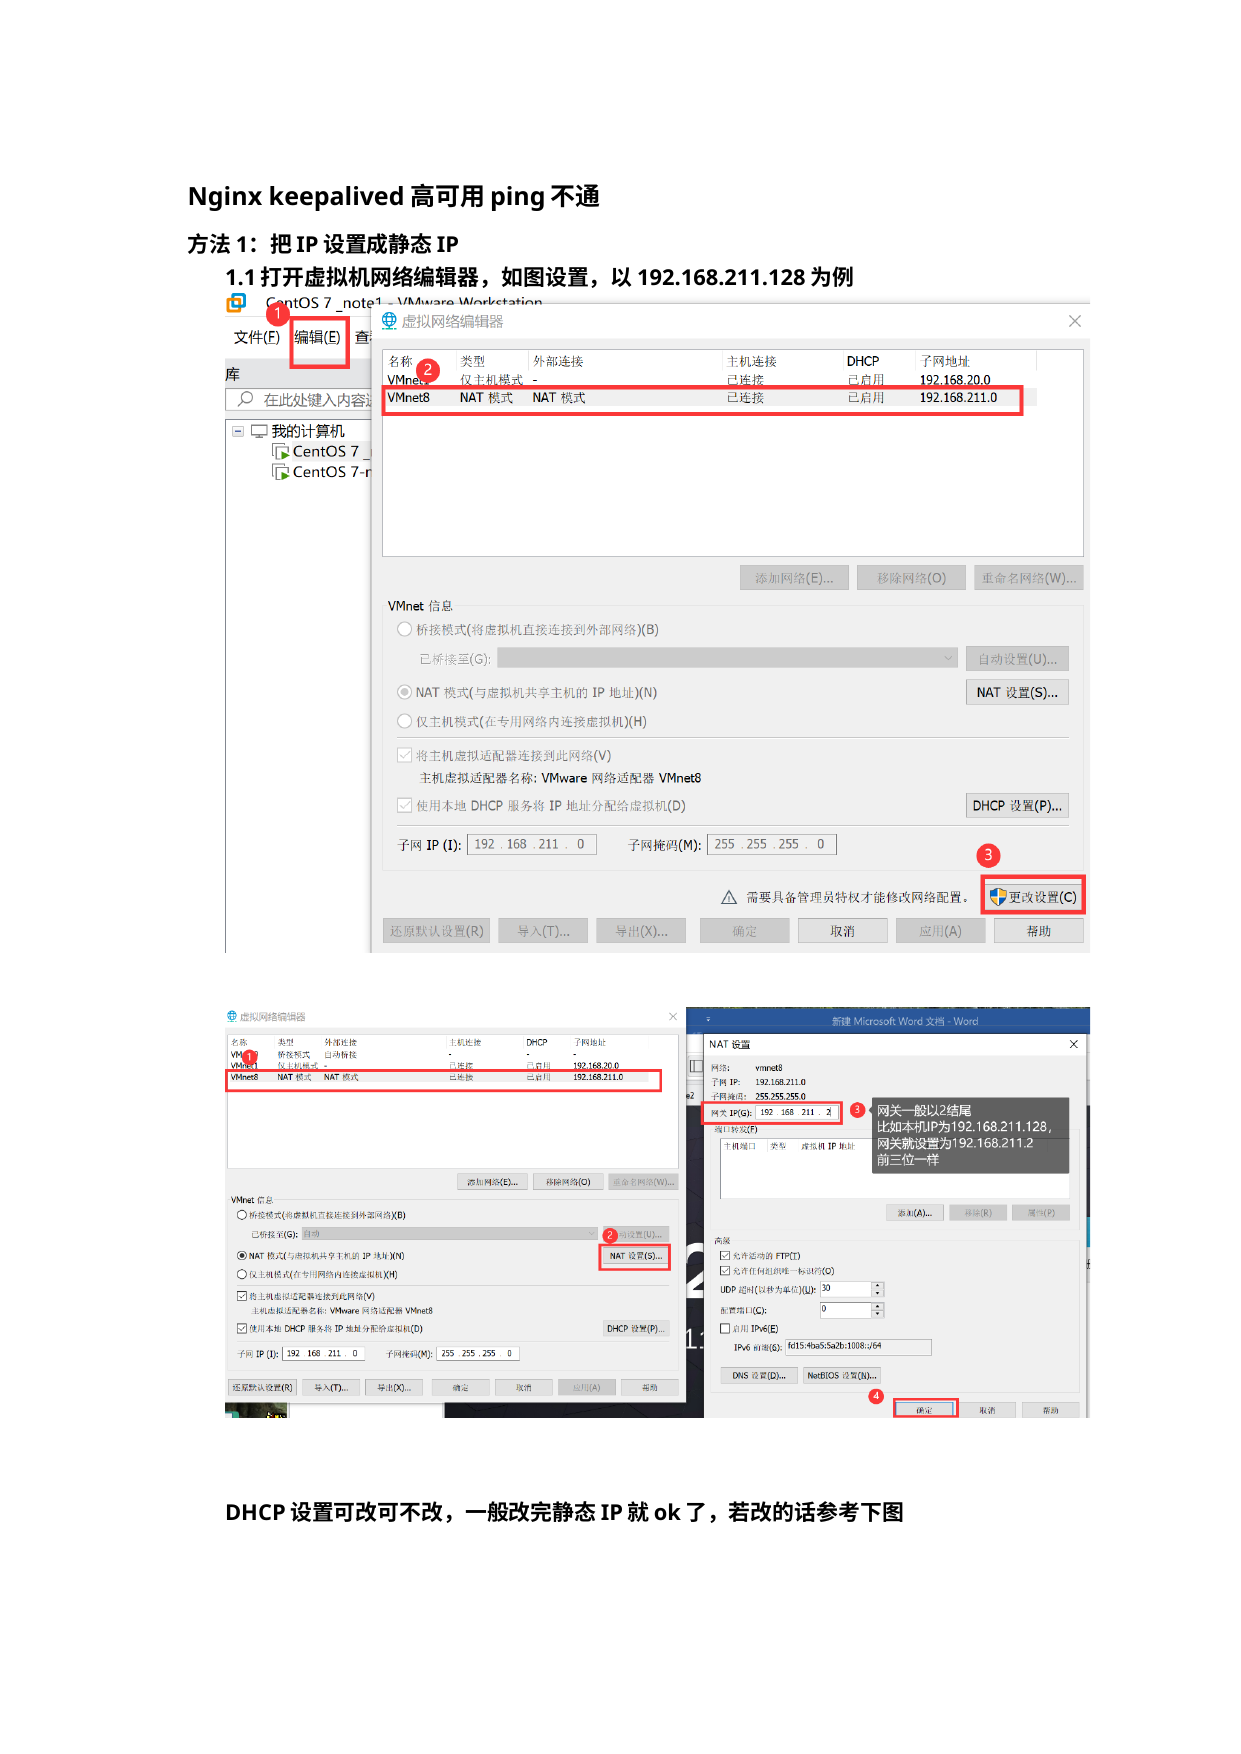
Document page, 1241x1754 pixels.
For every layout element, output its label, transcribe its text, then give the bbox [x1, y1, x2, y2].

picture [225, 292, 1091, 953]
text 方法1：把IP设置成静态IP [187, 227, 1053, 259]
list 1.1打开虚拟机网络编辑器，如图设置，以192.168.211.128为例 [225, 259, 1053, 292]
text Nginx keepalived高可用ping不通 [187, 162, 1053, 227]
picture [225, 1007, 1091, 1418]
list DHCP设置可改可不改，一般改完静态IP就ok了，若改的话参考下图 [225, 1494, 1053, 1527]
